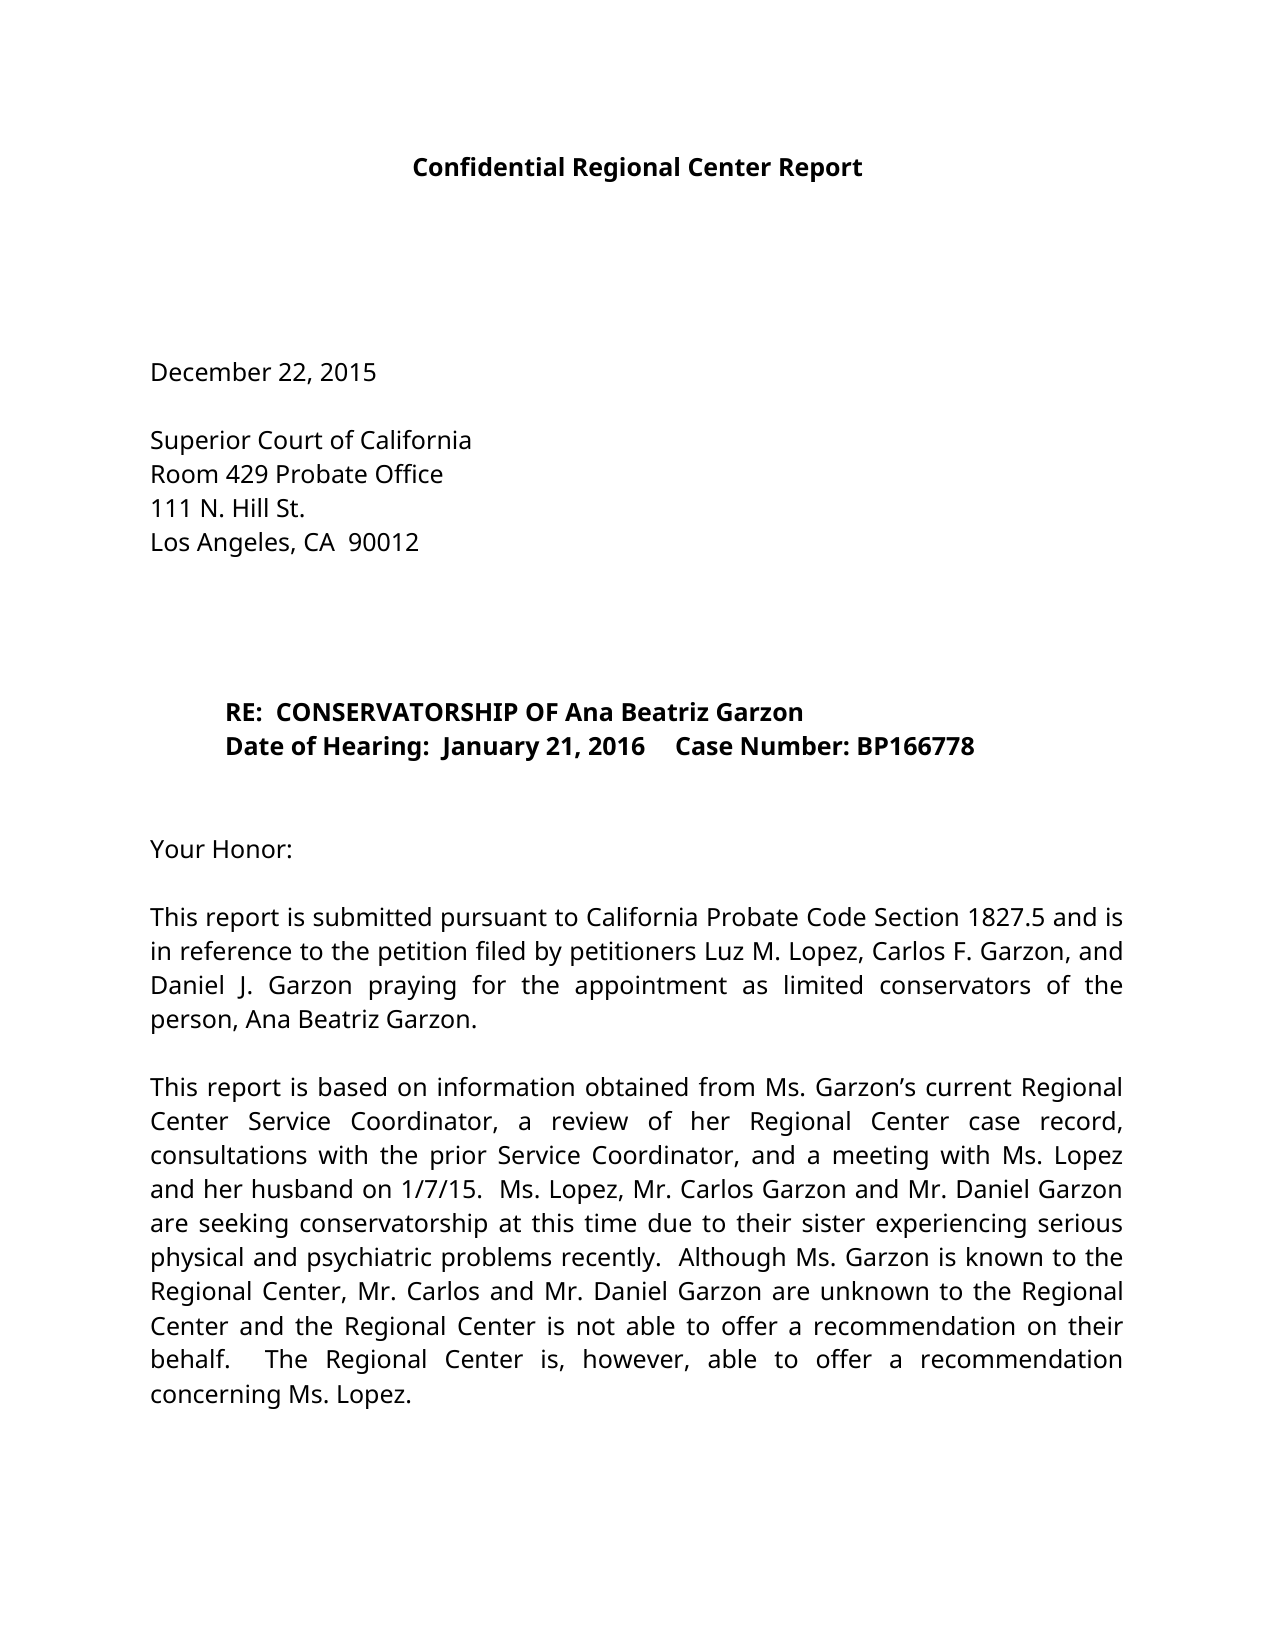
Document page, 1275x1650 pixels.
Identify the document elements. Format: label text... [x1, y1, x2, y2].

text Confidential Regional Center Report [150, 150, 1125, 184]
text RE: CONSERVATORSHIP OF Ana Beatriz Garzon [150, 695, 1125, 729]
text Superior Court of California [150, 422, 1125, 457]
text December 22, 2015 [150, 354, 1125, 388]
text This report is submitted pursuant to California Probate Code Section 1827.5 and is in reference to the petition filed by petitioners Luz M. Lopez, Carlos F. Garzon, and Daniel J. Garzon praying for the appointment as limited conservators of the person, Ana Beatriz Garzon. [150, 899, 1125, 1036]
text Room 429 Probate Office [150, 457, 1125, 491]
text Your Honor: [150, 831, 1125, 865]
text Los Angeles, CA 90012 [150, 525, 1125, 559]
text Date of Hearing: January 21, 2016 Case Number: BP166778 [150, 729, 1125, 763]
text This report is based on information obtained from Ms. Garzon’s current Regional Center Service Coordinator, a review of her Regional Center case record, consultations with the prior Service Coordinator, and a meeting with Ms. Lopez and her husband on 1/7/15. Ms. Lopez, Mr. Carlos Garzon and Mr. Daniel Garzon are seeking conservatorship at this time due to their sister experiencing serious physical and psychiatric problems recently. Although Ms. Garzon is known to the Regional Center, Mr. Carlos and Mr. Daniel Garzon are unknown to the Regional Center and the Regional Center is not able to offer a recommendation on their behalf. The Regional Center is, however, able to offer a recommendation concerning Ms. Lopez. [150, 1070, 1125, 1410]
text 111 N. Hill St. [150, 491, 1125, 525]
